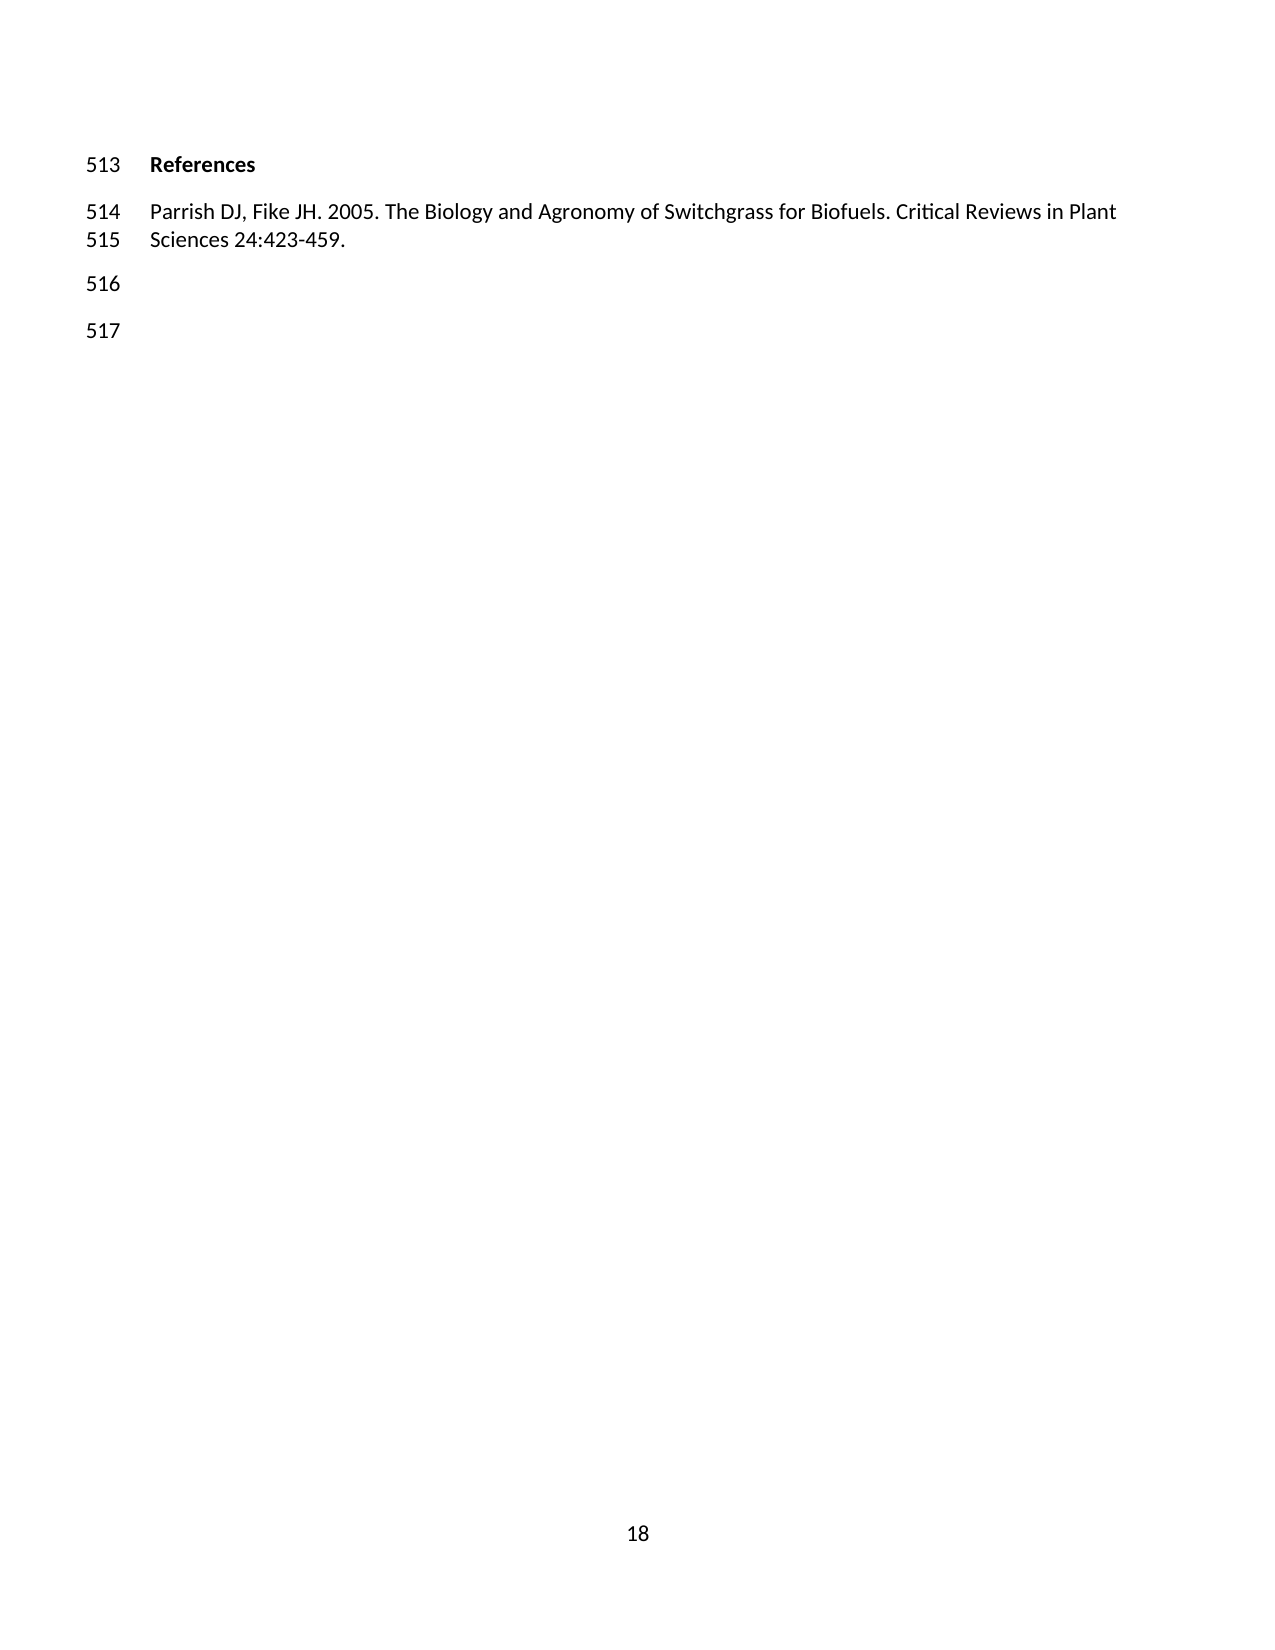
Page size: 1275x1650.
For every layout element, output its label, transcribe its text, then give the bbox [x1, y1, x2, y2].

text Parrish DJ, Fike JH. 2005. The Biology and Agronomy of Switchgrass for Biofuels. Critical Reviews in Plant Sciences 24:423-459. [150, 197, 1125, 253]
text References [150, 150, 1125, 178]
